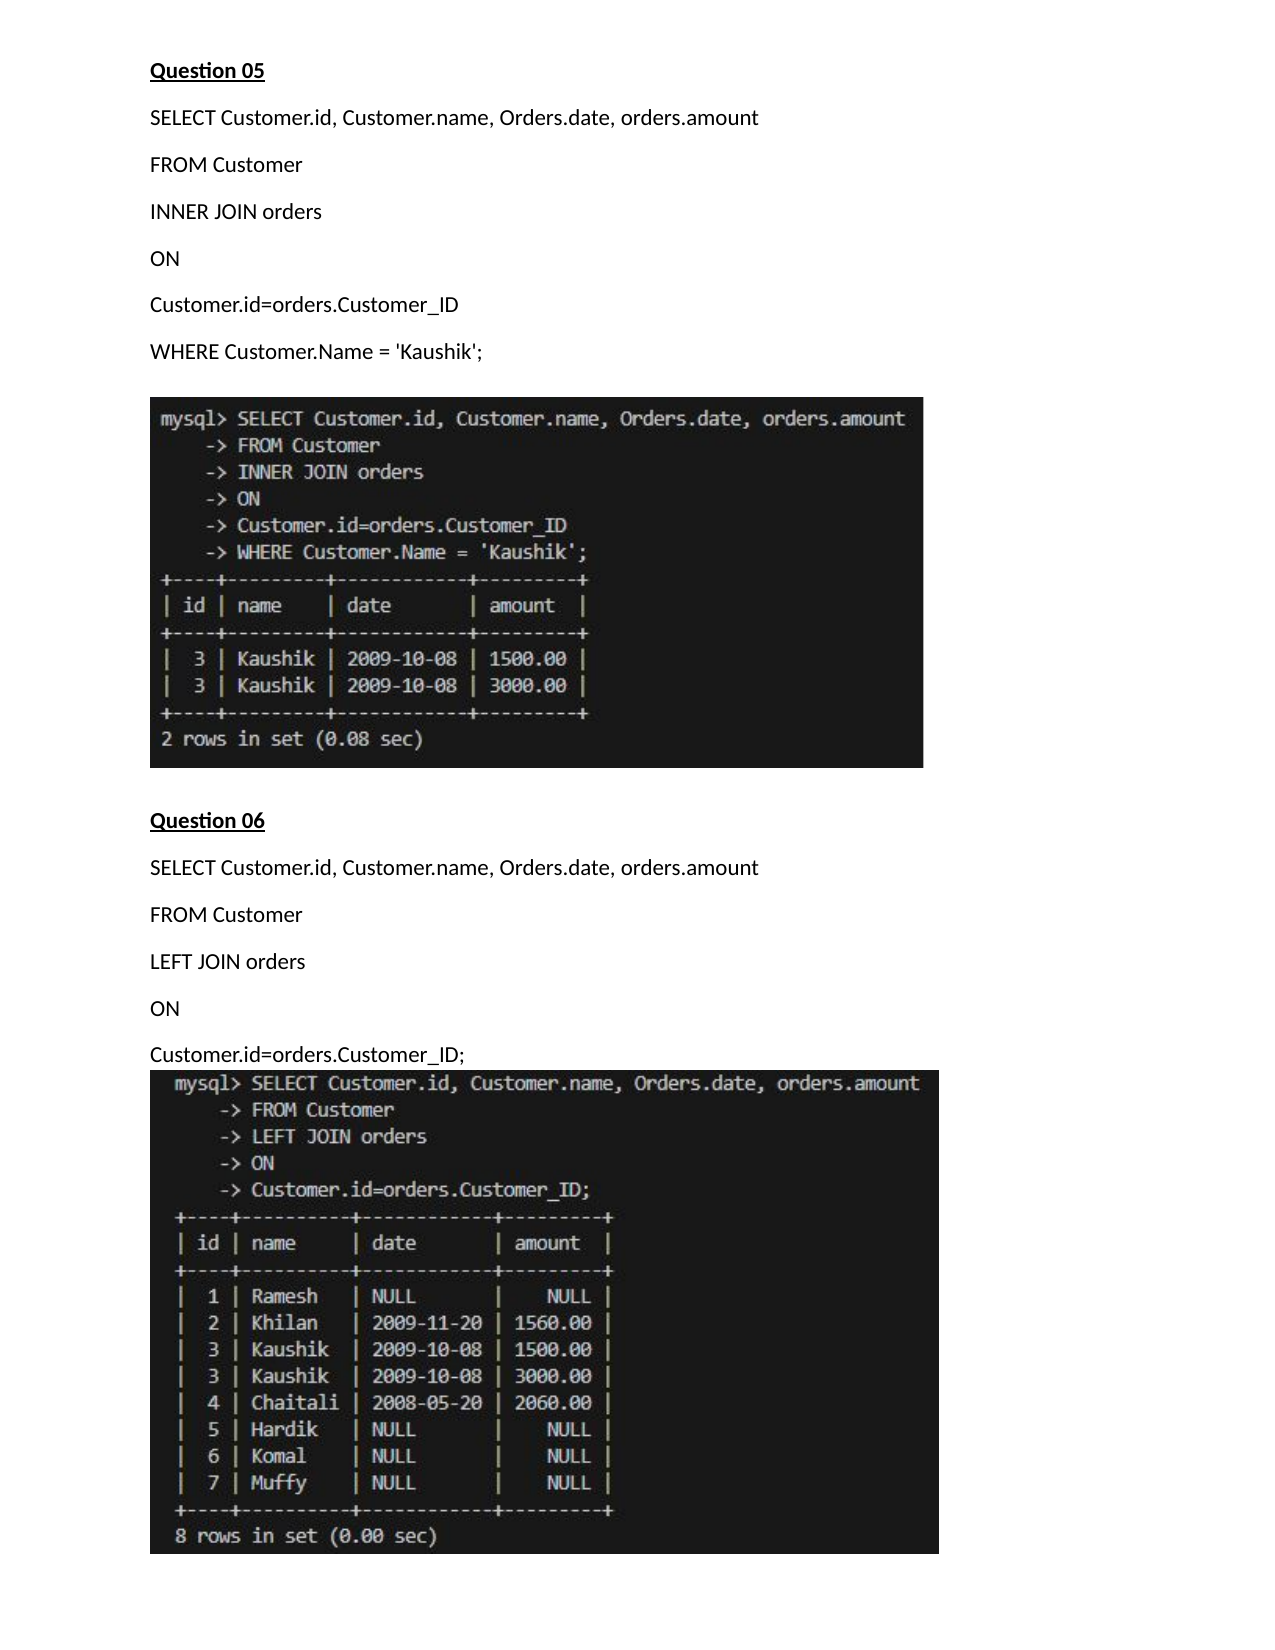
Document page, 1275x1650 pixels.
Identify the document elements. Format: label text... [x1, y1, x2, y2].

text ON [150, 994, 1125, 1022]
text FROM Customer [150, 900, 1125, 928]
text SELECT Customer.id, Customer.name, Orders.date, orders.amount [150, 103, 1125, 131]
text SELECT Customer.id, Customer.name, Orders.date, orders.amount [150, 853, 1125, 881]
picture [150, 1070, 939, 1554]
text WHERE Customer.Name = 'Kaushik'; [150, 337, 1125, 366]
text FROM Customer [150, 150, 1125, 178]
text Question 06 [150, 806, 1125, 834]
text Customer.id=orders.Customer_ID; [150, 1041, 1125, 1069]
text LEFT JOIN orders [150, 947, 1125, 975]
text Question 05 [150, 56, 1125, 84]
text ON [150, 244, 1125, 272]
text Customer.id=orders.Customer_ID [150, 291, 1125, 319]
picture [150, 397, 924, 768]
text INNER JOIN orders [150, 197, 1125, 225]
